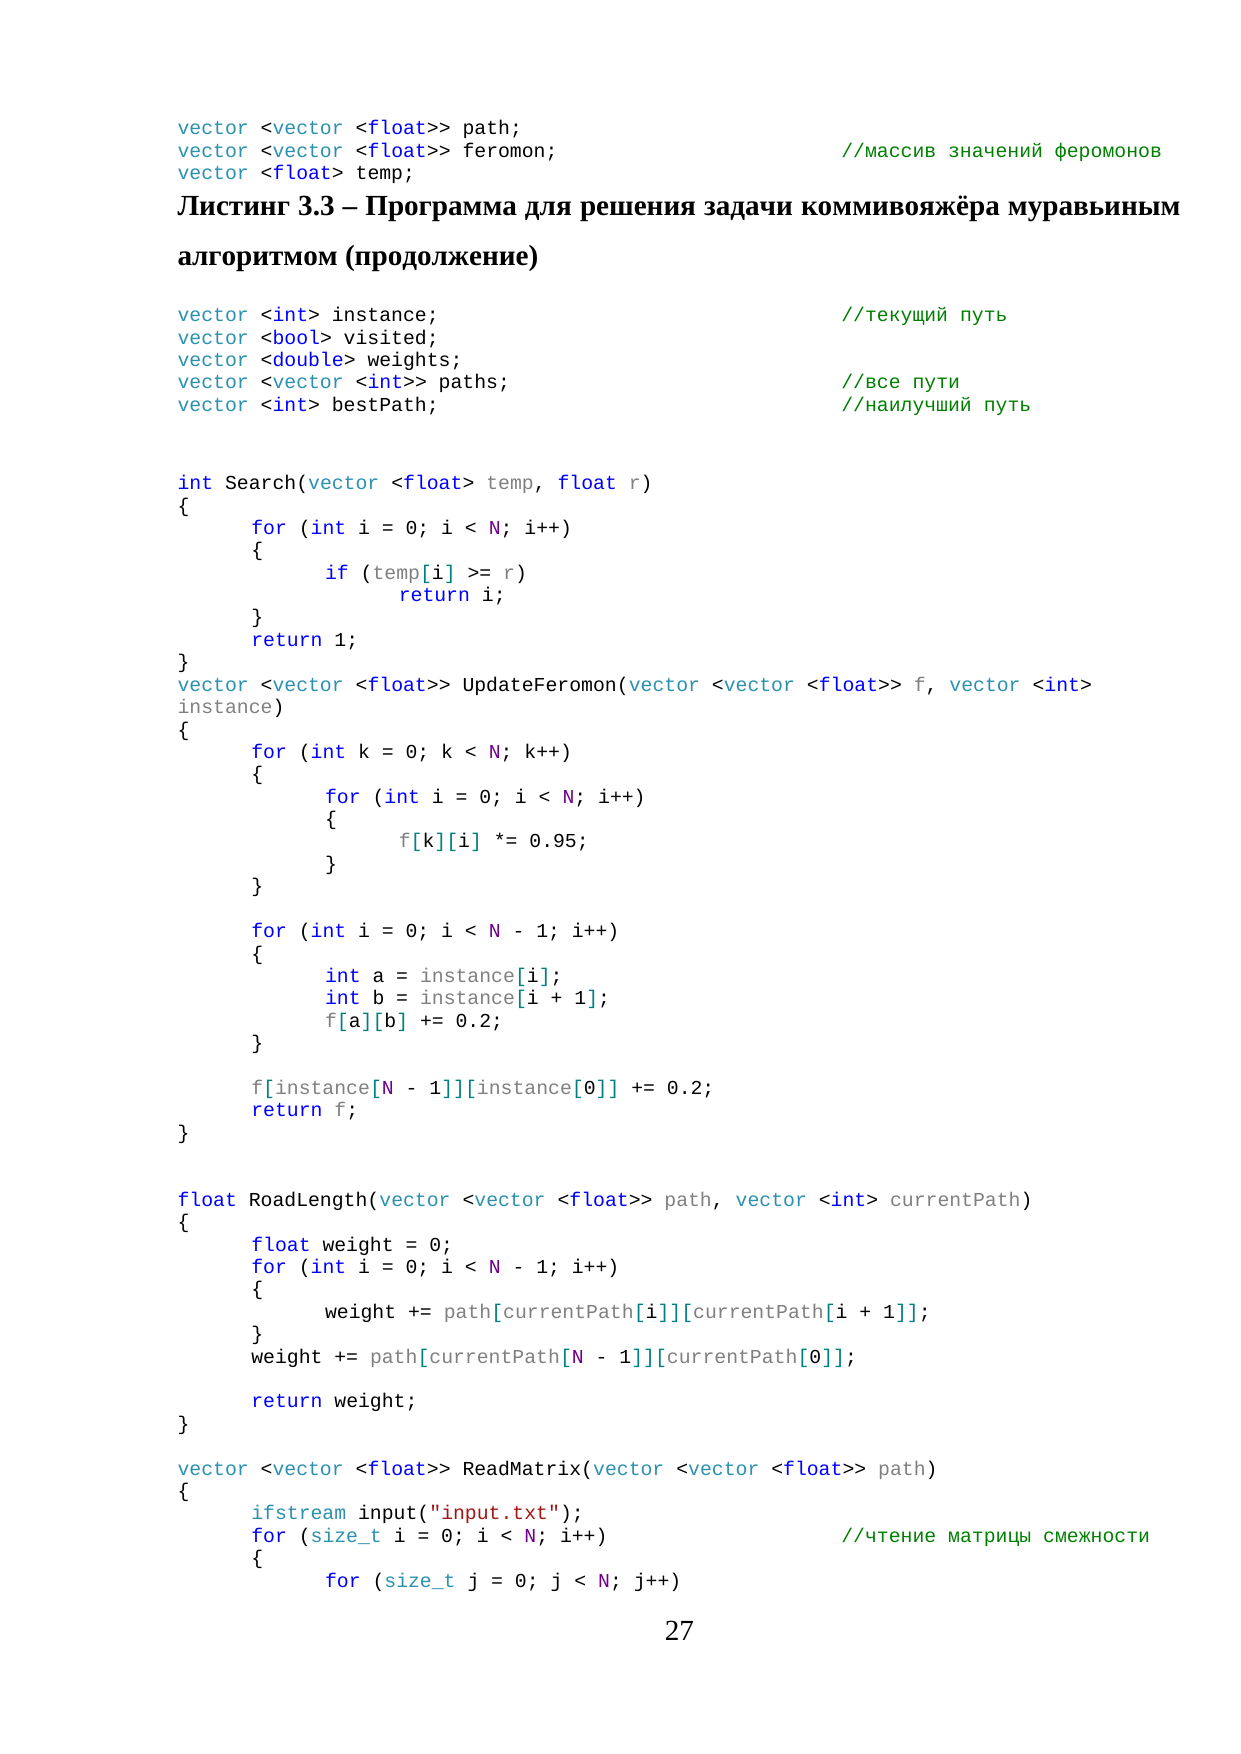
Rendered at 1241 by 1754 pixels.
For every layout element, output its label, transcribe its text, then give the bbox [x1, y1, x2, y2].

text { [177, 1279, 1181, 1302]
text f[instance[N - 1]][instance[0]] += 0.2; [177, 1078, 1181, 1100]
text return f; [177, 1100, 1181, 1123]
text } [177, 1123, 1181, 1145]
text } [177, 876, 1181, 899]
text int b = instance[i + 1]; [177, 988, 1181, 1011]
text vector <double> weights; [177, 350, 1181, 372]
text int Search(vector <float> temp, float r) [177, 473, 1181, 496]
text ifstream input("input.txt"); [177, 1503, 1181, 1526]
text if (temp[i] >= r) [177, 563, 1181, 585]
text } [177, 1324, 1181, 1347]
text { [177, 943, 1181, 966]
text } [177, 652, 1181, 675]
text for (int i = 0; i < N; i++) [177, 787, 1181, 809]
text { [177, 496, 1181, 518]
text } [177, 607, 1181, 630]
text { [177, 809, 1181, 831]
text Листинг 3.3 – Программа для решения задачи коммивояжёра муравьиным алгоритмом (продолжение) [177, 188, 1181, 272]
text vector <vector <int>> paths; //все пути [177, 372, 1181, 395]
text } [177, 1414, 1181, 1436]
text vector <int> instance; //текущий путь [177, 305, 1181, 328]
text vector <vector <float>> ReadMatrix(vector <vector <float>> path) [177, 1458, 1181, 1481]
text { [177, 764, 1181, 787]
text { [177, 1548, 1181, 1571]
text for (int k = 0; k < N; k++) [177, 742, 1181, 764]
text { [177, 1481, 1181, 1503]
text for (size_t j = 0; j < N; j++) [177, 1571, 1181, 1593]
text return i; [177, 585, 1181, 607]
text vector <int> bestPath; //наилучший путь [177, 395, 1181, 417]
text vector <vector <float>> feromon; //массив значений феромонов [177, 141, 1181, 163]
text weight += path[currentPath[i]][currentPath[i + 1]]; [177, 1302, 1181, 1324]
text for (int i = 0; i < N - 1; i++) [177, 1257, 1181, 1279]
text vector <vector <float>> UpdateFeromon(vector <vector <float>> f, vector <int> instance) [177, 675, 1181, 719]
text float RoadLength(vector <vector <float>> path, vector <int> currentPath) [177, 1190, 1181, 1212]
text vector <bool> visited; [177, 328, 1181, 350]
text float weight = 0; [177, 1234, 1181, 1257]
text for (int i = 0; i < N; i++) [177, 518, 1181, 540]
text return weight; [177, 1391, 1181, 1414]
text return 1; [177, 630, 1181, 652]
text f[a][b] += 0.2; [177, 1011, 1181, 1033]
text int a = instance[i]; [177, 966, 1181, 988]
text vector <vector <float>> path; [177, 118, 1181, 141]
text { [177, 1212, 1181, 1234]
text for (int i = 0; i < N - 1; i++) [177, 921, 1181, 943]
text weight += path[currentPath[N - 1]][currentPath[0]]; [177, 1347, 1181, 1369]
text { [177, 719, 1181, 742]
text for (size_t i = 0; i < N; i++) //чтение матрицы смежности [177, 1526, 1181, 1548]
text } [177, 1033, 1181, 1055]
text vector <float> temp; [177, 163, 1181, 185]
text } [177, 854, 1181, 876]
text f[k][i] *= 0.95; [177, 831, 1181, 854]
text { [177, 540, 1181, 563]
